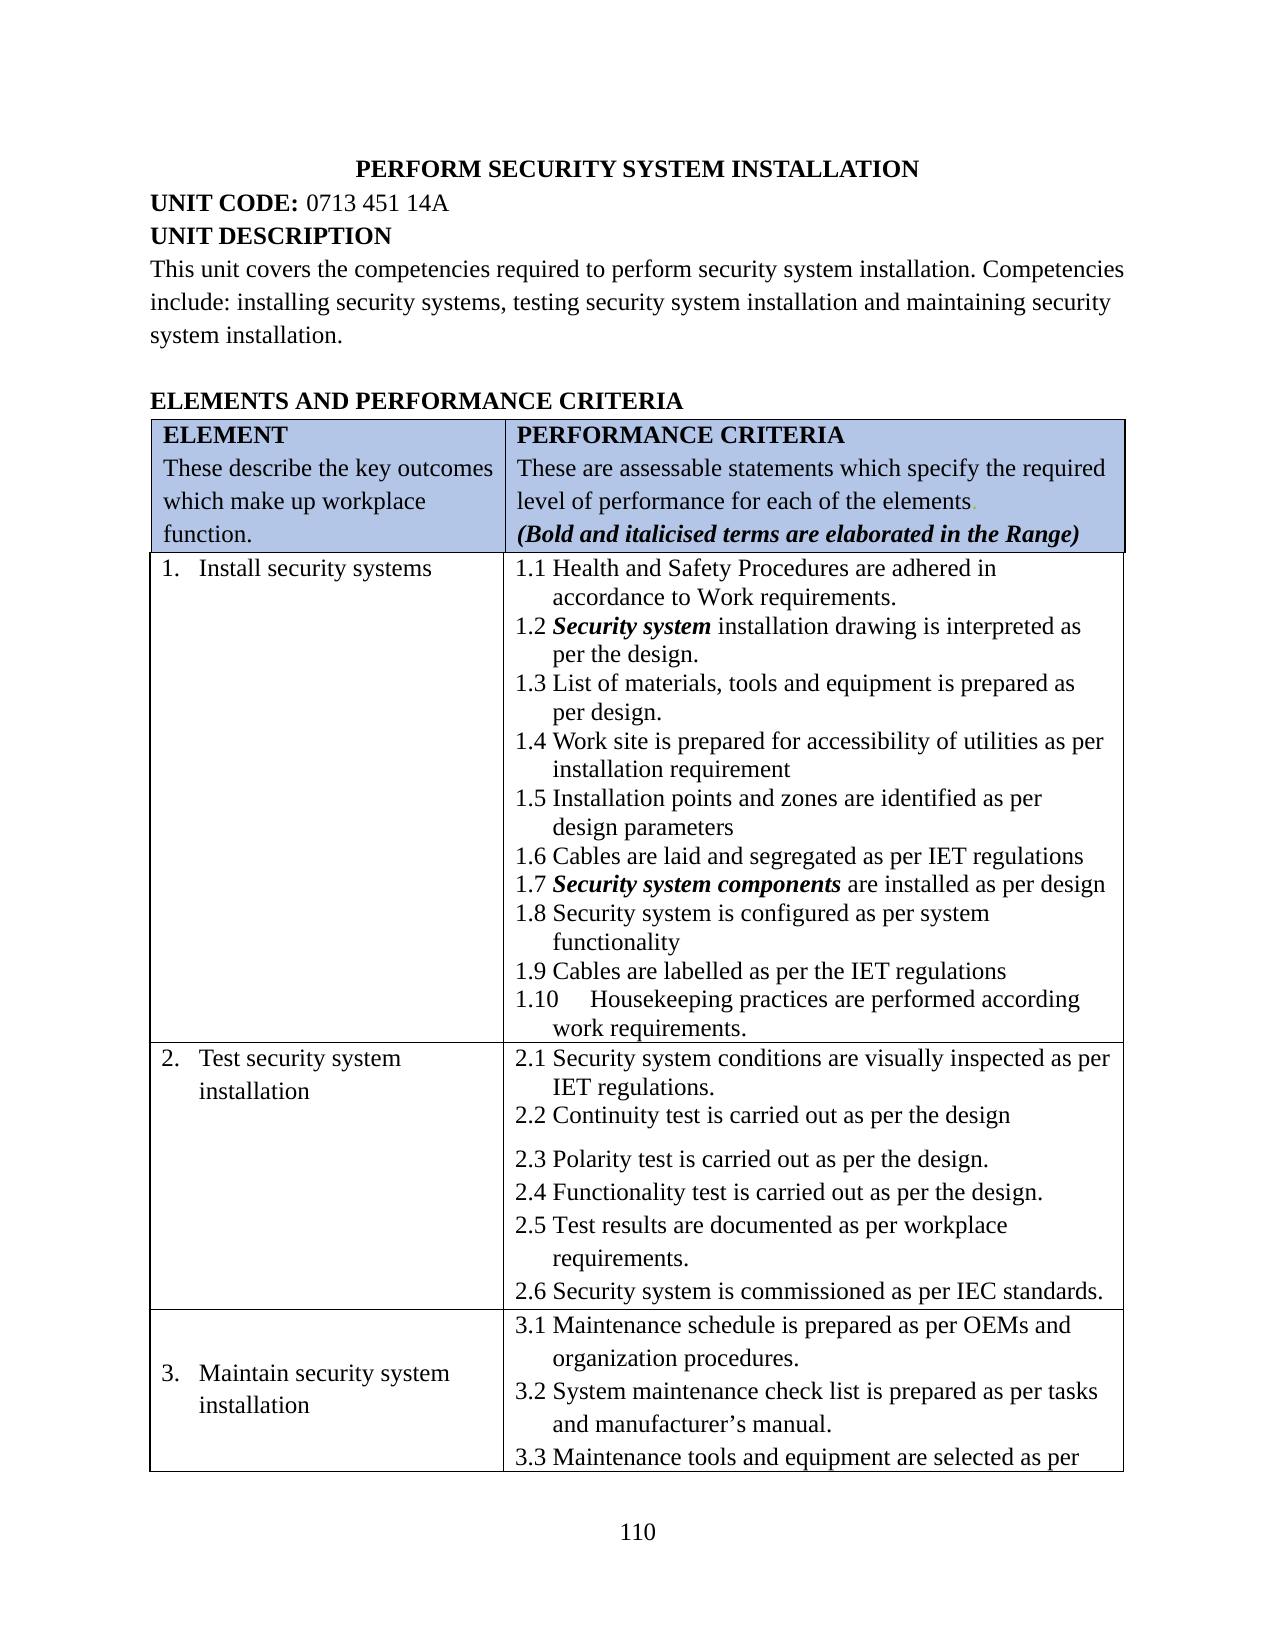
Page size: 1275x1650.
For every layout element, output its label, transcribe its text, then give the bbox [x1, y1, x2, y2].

subtitle PERFORM SECURITY SYSTEM INSTALLATION [150, 154, 1125, 183]
table_header PERFORMANCE CRITERIA These are assessable statements which specify the required level of performance for each of the elements. (Bold and italicised terms are elaborated in the Range) [506, 420, 1124, 552]
table_header ELEMENT These describe the key outcomes which make up workplace function. [152, 420, 505, 552]
text This unit covers the competencies required to perform security system installation. Competencies include: installing security systems, testing security system installation and maintaining security system installation. [150, 254, 1125, 349]
text ELEMENTS AND PERFORMANCE CRITERIA [150, 386, 1125, 415]
text UNIT CODE: 0713 451 14A [150, 188, 1125, 217]
table_cell Test security system installation [151, 1043, 503, 1309]
table_cell Health and Safety Procedures are adhered in accordance to Work requirements. Security system installation drawing is interpreted as per the design. List of materials, tools and equipment is prepared as per design. Work site is prepared for accessibility of utilities as per installation requirement Installation points and zones are identified as per design parameters Cables are laid and segregated as per IET regulations Security system components are installed as per design Security system is configured as per system functionality Cables are labelled as per the IET regulations Housekeeping practices are performed according work requirements. [504, 553, 1123, 1042]
table_cell Maintain security system installation [151, 1310, 503, 1471]
table_cell Install security systems [151, 553, 503, 1042]
text UNIT DESCRIPTION [150, 221, 1125, 250]
table_cell Security system conditions are visually inspected as per IET regulations. Continuity test is carried out as per the design Polarity test is carried out as per the design. Functionality test is carried out as per the design. Test results are documented as per workplace requirements. Security system is commissioned as per IEC standards. [504, 1043, 1123, 1309]
